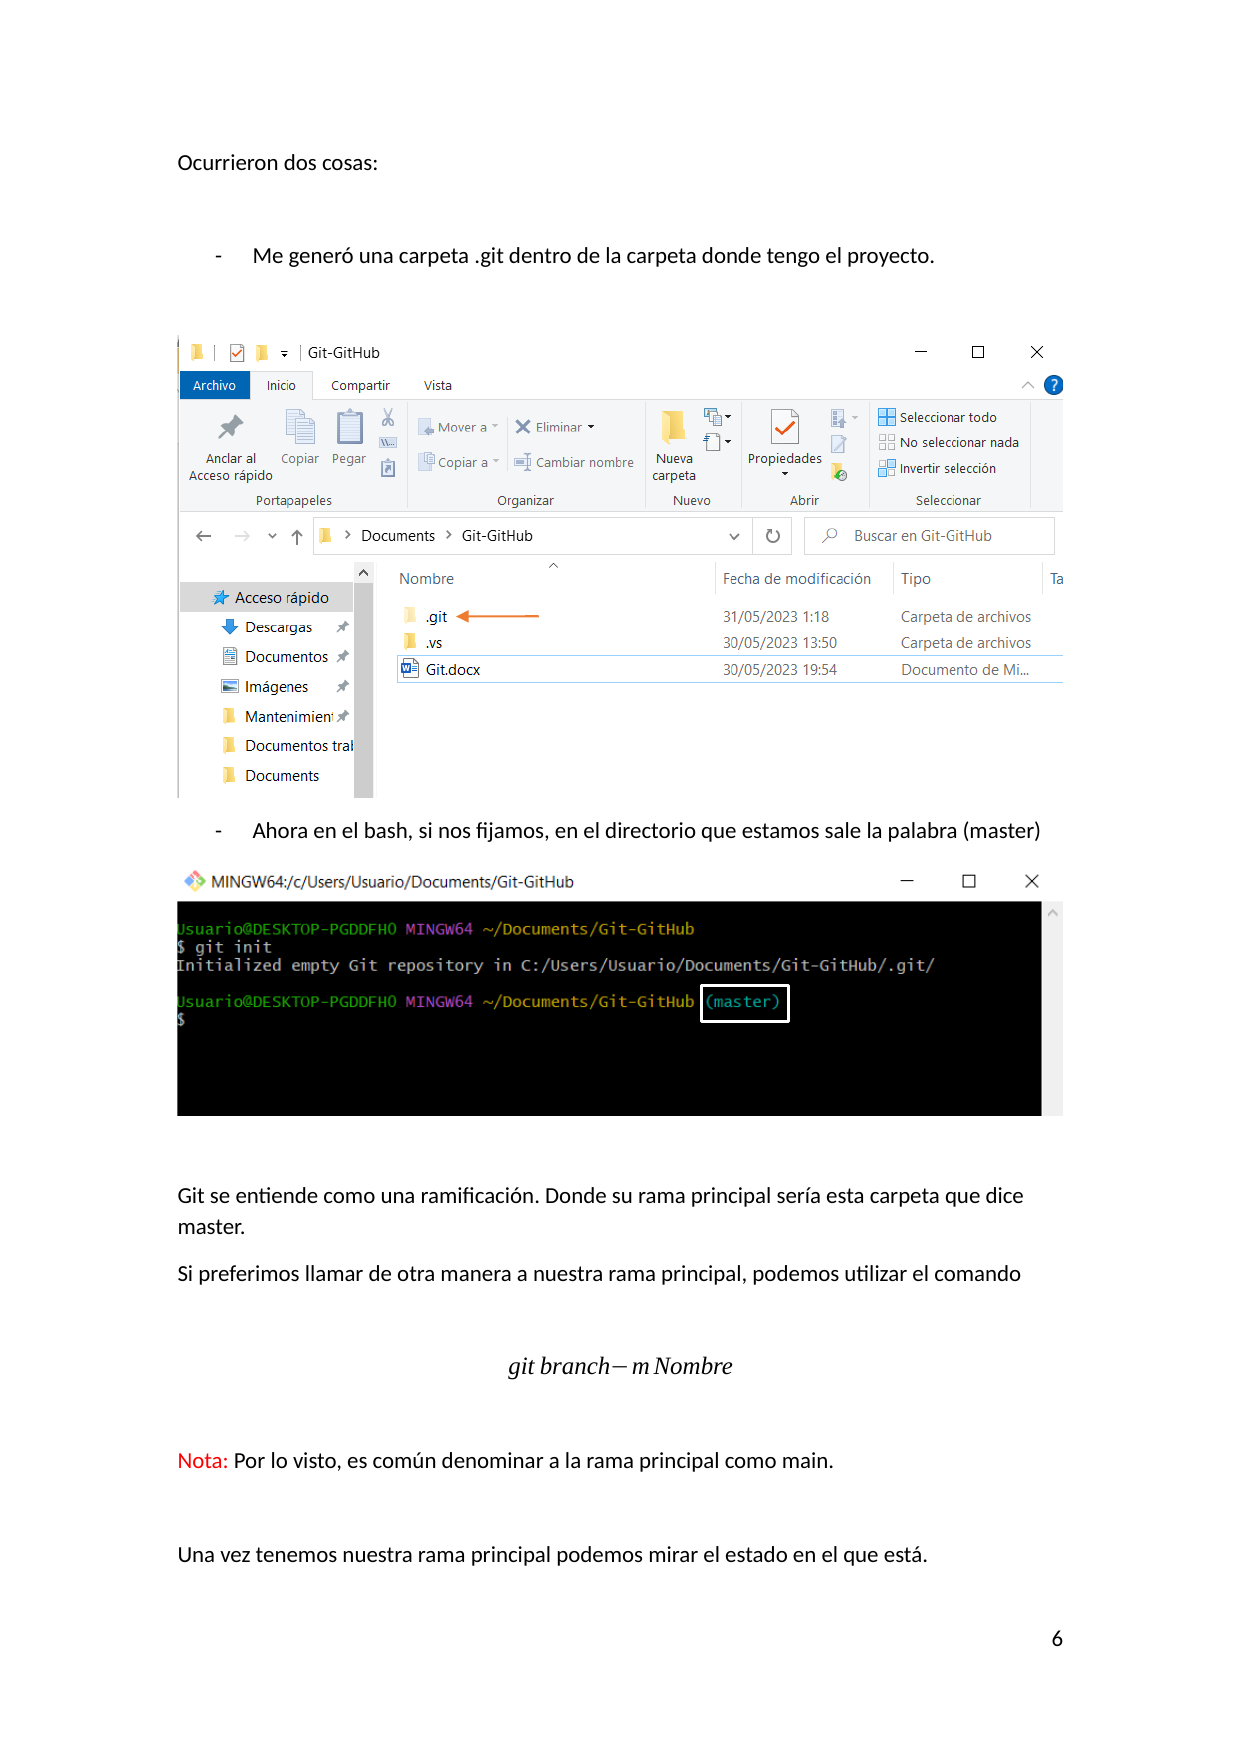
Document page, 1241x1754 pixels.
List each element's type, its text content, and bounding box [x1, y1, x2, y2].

list Ahora en el bash, si nos fijamos, en el directorio que estamos sale la palabra (master) [215, 816, 1063, 844]
picture [177, 863, 1063, 1116]
text Una vez tenemos nuestra rama principal podemos mirar el estado en el que está. [177, 1540, 1063, 1568]
text Si preferimos llamar de otra manera a nuestra rama principal, podemos utilizar el comando [177, 1259, 1063, 1287]
text Nota: Por lo visto, es común denominar a la rama principal como main. [177, 1446, 1063, 1474]
picture [177, 335, 1063, 798]
text Git se entiende como una ramificación. Donde su rama principal sería esta carpeta que dice master. [177, 1182, 1063, 1240]
list Me generó una carpeta .git dentro de la carpeta donde tengo el proyecto. [215, 241, 1063, 269]
text Ocurrieron dos cosas: [177, 148, 1063, 176]
